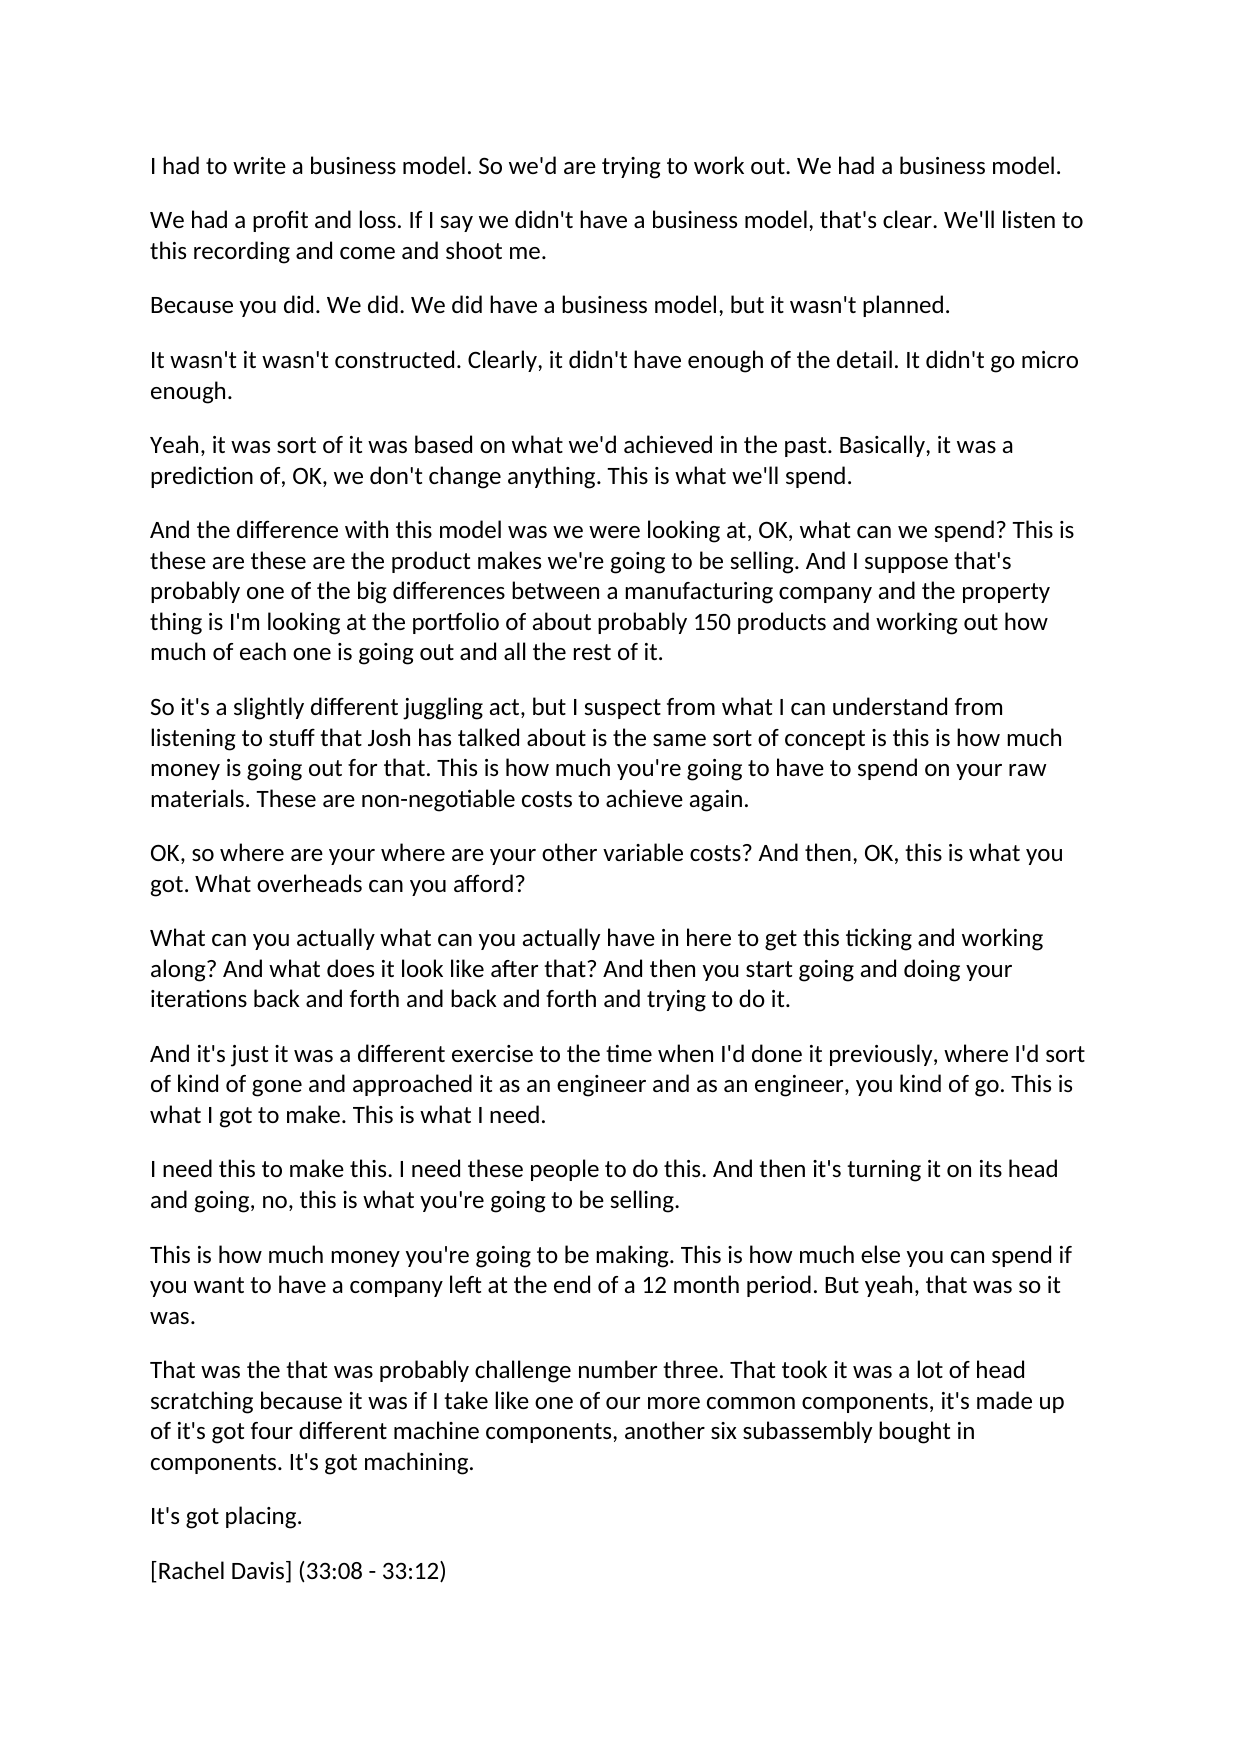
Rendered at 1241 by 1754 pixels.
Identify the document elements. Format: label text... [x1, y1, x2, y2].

text It's got placing. [150, 1501, 1090, 1531]
text This is how much money you're going to be making. This is how much else you can spend if you want to have a company left at the end of a 12 month period. But yeah, that was so it was. [150, 1239, 1090, 1330]
text We had a profit and loss. If I say we didn't have a business model, that's clear. We'll listen to this recording and come and shoot me. [150, 204, 1090, 266]
text So it's a slightly different juggling act, but I suspect from what I can understand from listening to stuff that Josh has talked about is the same sort of concept is this is how much money is going out for that. This is how much you're going to have to spend on your raw materials. These are non-negotiable costs to achieve again. [150, 691, 1090, 813]
text I had to write a business model. So we'd are trying to work out. We had a business model. [150, 150, 1090, 181]
text And the difference with this model was we were looking at, OK, what can we spend? This is these are these are the product makes we're going to be selling. And I suppose that's probably one of the big differences between a manufacturing company and the property thing is I'm looking at the portfolio of about probably 150 products and working out how much of each one is going out and all the rest of it. [150, 514, 1090, 667]
text OK, so where are your where are your other variable costs? And then, OK, this is what you got. What overheads can you afford? [150, 837, 1090, 898]
text Because you did. We did. We did have a business model, but it wasn't planned. [150, 290, 1090, 320]
text It wasn't it wasn't constructed. Clearly, it didn't have enough of the detail. It didn't go micro enough. [150, 344, 1090, 405]
text Yeah, it was sort of it was based on what we'd achieved in the past. Basically, it was a prediction of, OK, we don't change anything. This is what we'll spend. [150, 429, 1090, 490]
text That was the that was probably challenge number three. That took it was a lot of head scratching because it was if I take like one of our more common components, it's made up of it's got four different machine components, another six subassembly bought in components. It's got machining. [150, 1354, 1090, 1476]
text I need this to make this. I need these people to do this. And then it's turning it on its head and going, no, this is what you're going to be selling. [150, 1154, 1090, 1215]
text What can you actually what can you actually have in here to get this ticking and working along? And what does it look like after that? And then you start going and doing your iterations back and forth and back and forth and trying to do it. [150, 922, 1090, 1014]
text And it's just it was a different exercise to the time when I'd done it previously, where I'd sort of kind of gone and approached it as an engineer and as an engineer, you kind of go. This is what I got to make. This is what I need. [150, 1038, 1090, 1129]
text [Rachel Davis] (33:08 - 33:12) [150, 1555, 1090, 1586]
